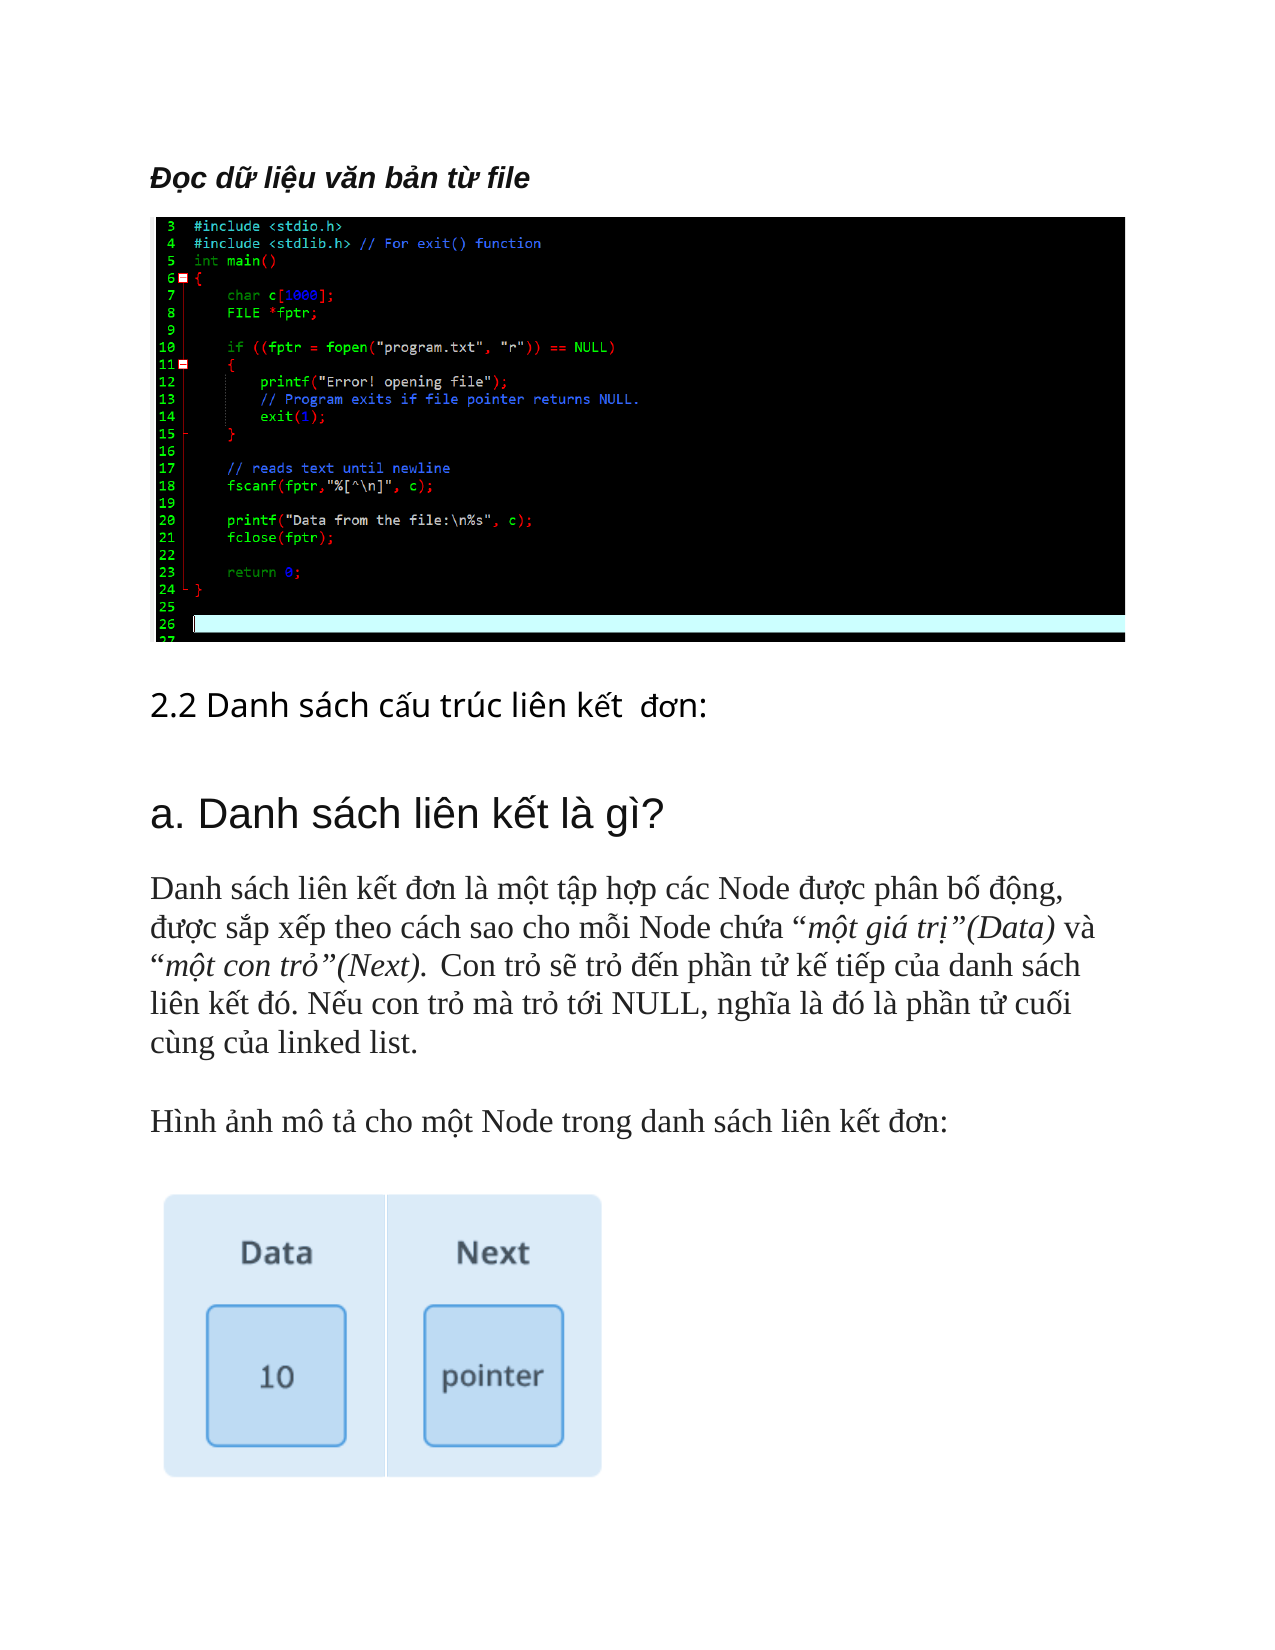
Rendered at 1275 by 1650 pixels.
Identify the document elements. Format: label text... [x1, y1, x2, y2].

text 2.2 Danh sách cấu trúc liên kết đơn: [150, 682, 1125, 728]
subtitle Đọc dữ liệu văn bản từ file [150, 150, 1125, 195]
subtitle a. Danh sách liên kết là gì? [150, 778, 1125, 837]
text Hình ảnh mô tả cho một Node trong danh sách liên kết đơn: [150, 1101, 1125, 1139]
picture [150, 1180, 616, 1493]
text Danh sách liên kết đơn là một tập hợp các Node được phân bố động, được sắp xếp theo cách sao cho mỗi Node chứa “một giá trị”(Data) và “một con trỏ”(Next). Con trỏ sẽ trỏ đến phần tử kế tiếp của danh sách liên kết đó. Nếu con trỏ mà trỏ tới NULL, nghĩa là đó là phần tử cuối cùng của linked list. [150, 869, 1125, 1060]
picture [150, 217, 1125, 642]
